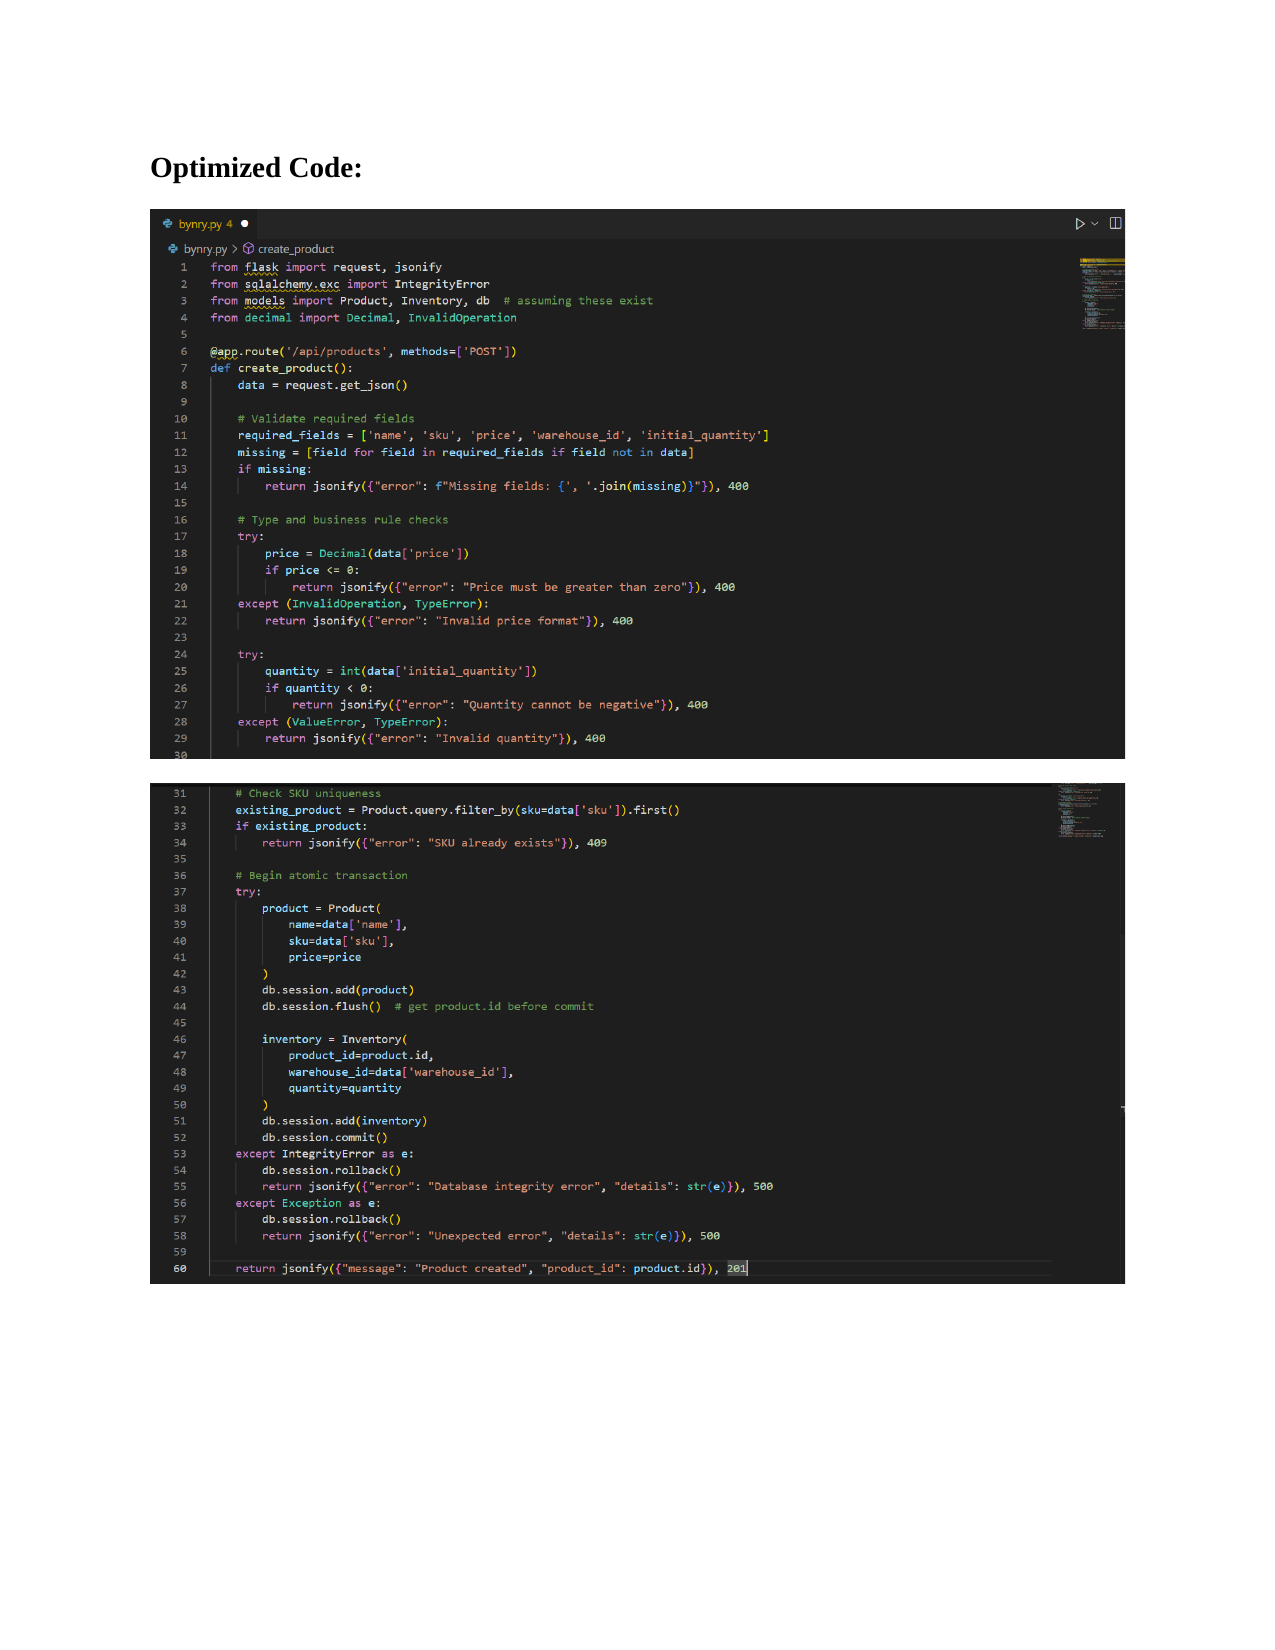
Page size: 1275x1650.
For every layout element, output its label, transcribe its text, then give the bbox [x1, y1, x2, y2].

picture [150, 783, 1125, 1284]
picture [150, 209, 1125, 759]
text Optimized Code: [150, 150, 1125, 183]
